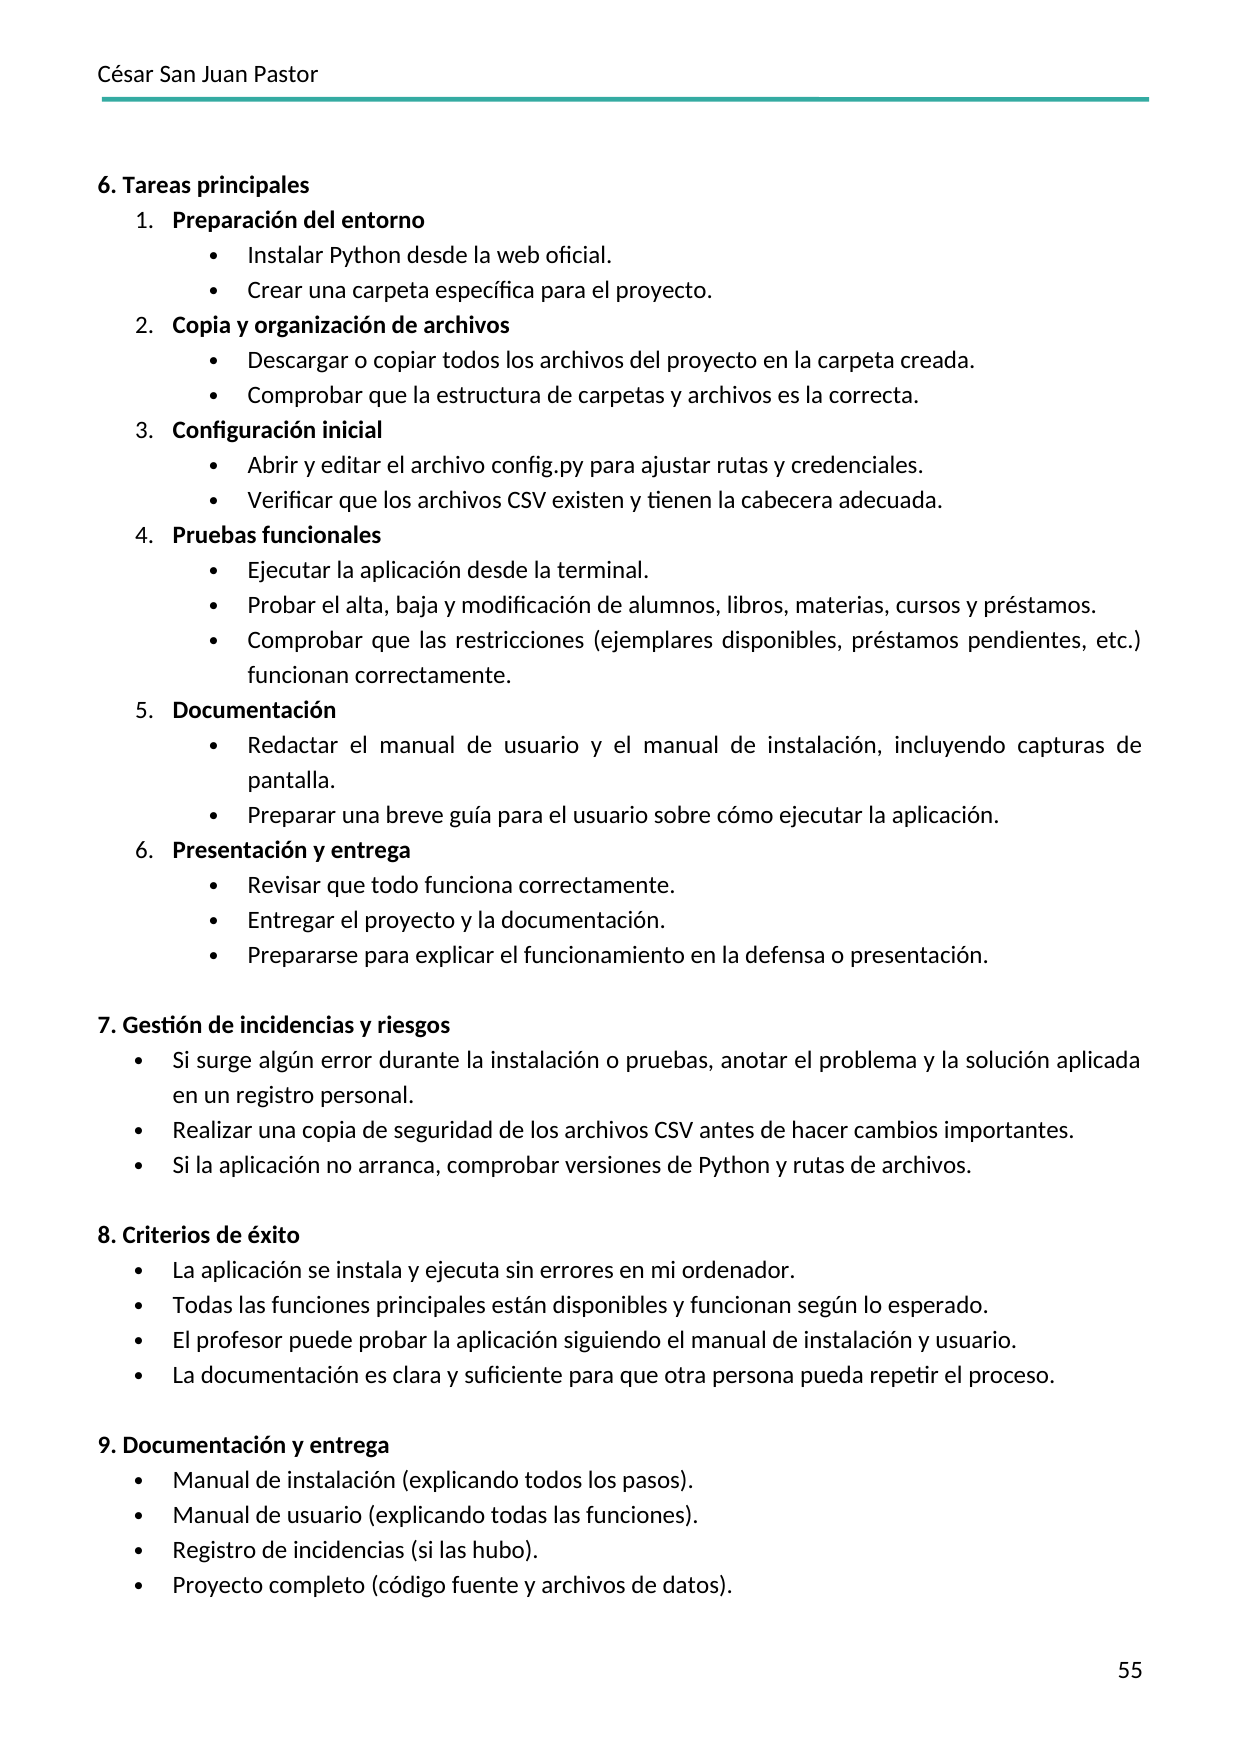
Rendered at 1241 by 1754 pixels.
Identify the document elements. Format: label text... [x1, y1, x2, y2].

list Comprobar que las restricciones (ejemplares disponibles, préstamos pendientes, etc.) funcionan correctamente. [210, 624, 1143, 690]
list Manual de usuario (explicando todas las funciones). [135, 1499, 1143, 1530]
list Redactar el manual de usuario y el manual de instalación, incluyendo capturas de pantalla. [210, 729, 1143, 795]
list El profesor puede probar la aplicación siguiendo el manual de instalación y usuario. [135, 1324, 1143, 1355]
text 9. Documentación y entrega [97, 1429, 1143, 1460]
list Abrir y editar el archivo config.py para ajustar rutas y credenciales. [210, 449, 1143, 480]
list Todas las funciones principales están disponibles y funcionan según lo esperado. [135, 1289, 1143, 1320]
list Prepararse para explicar el funcionamiento en la defensa o presentación. [210, 939, 1143, 970]
list Entregar el proyecto y la documentación. [210, 904, 1143, 935]
list Configuración inicial [135, 414, 1143, 445]
list Documentación [135, 694, 1143, 725]
list Preparar una breve guía para el usuario sobre cómo ejecutar la aplicación. [210, 799, 1143, 830]
list La aplicación se instala y ejecuta sin errores en mi ordenador. [135, 1254, 1143, 1285]
list Si surge algún error durante la instalación o pruebas, anotar el problema y la solución aplicada en un registro personal. [135, 1044, 1143, 1110]
list Revisar que todo funciona correctamente. [210, 869, 1143, 900]
list Si la aplicación no arranca, comprobar versiones de Python y rutas de archivos. [135, 1149, 1143, 1180]
list Ejecutar la aplicación desde la terminal. [210, 554, 1143, 585]
list Manual de instalación (explicando todos los pasos). [135, 1464, 1143, 1495]
list Verificar que los archivos CSV existen y tienen la cabecera adecuada. [210, 484, 1143, 515]
text 7. Gestión de incidencias y riesgos [97, 1009, 1143, 1040]
list Instalar Python desde la web oficial. [210, 239, 1143, 270]
list Presentación y entrega [135, 834, 1143, 865]
list Descargar o copiar todos los archivos del proyecto en la carpeta creada. [210, 344, 1143, 375]
list Pruebas funcionales [135, 519, 1143, 550]
list Copia y organización de archivos [135, 309, 1143, 340]
list Probar el alta, baja y modificación de alumnos, libros, materias, cursos y préstamos. [210, 589, 1143, 620]
list Realizar una copia de seguridad de los archivos CSV antes de hacer cambios importantes. [135, 1114, 1143, 1145]
list Comprobar que la estructura de carpetas y archivos es la correcta. [210, 379, 1143, 410]
text 8. Criterios de éxito [97, 1219, 1143, 1250]
list La documentación es clara y suficiente para que otra persona pueda repetir el proceso. [135, 1359, 1143, 1390]
list Preparación del entorno [135, 204, 1143, 235]
text 6. Tareas principales [97, 169, 1143, 200]
list Registro de incidencias (si las hubo). [135, 1534, 1143, 1565]
list Proyecto completo (código fuente y archivos de datos). [135, 1569, 1143, 1600]
list Crear una carpeta específica para el proyecto. [210, 274, 1143, 305]
